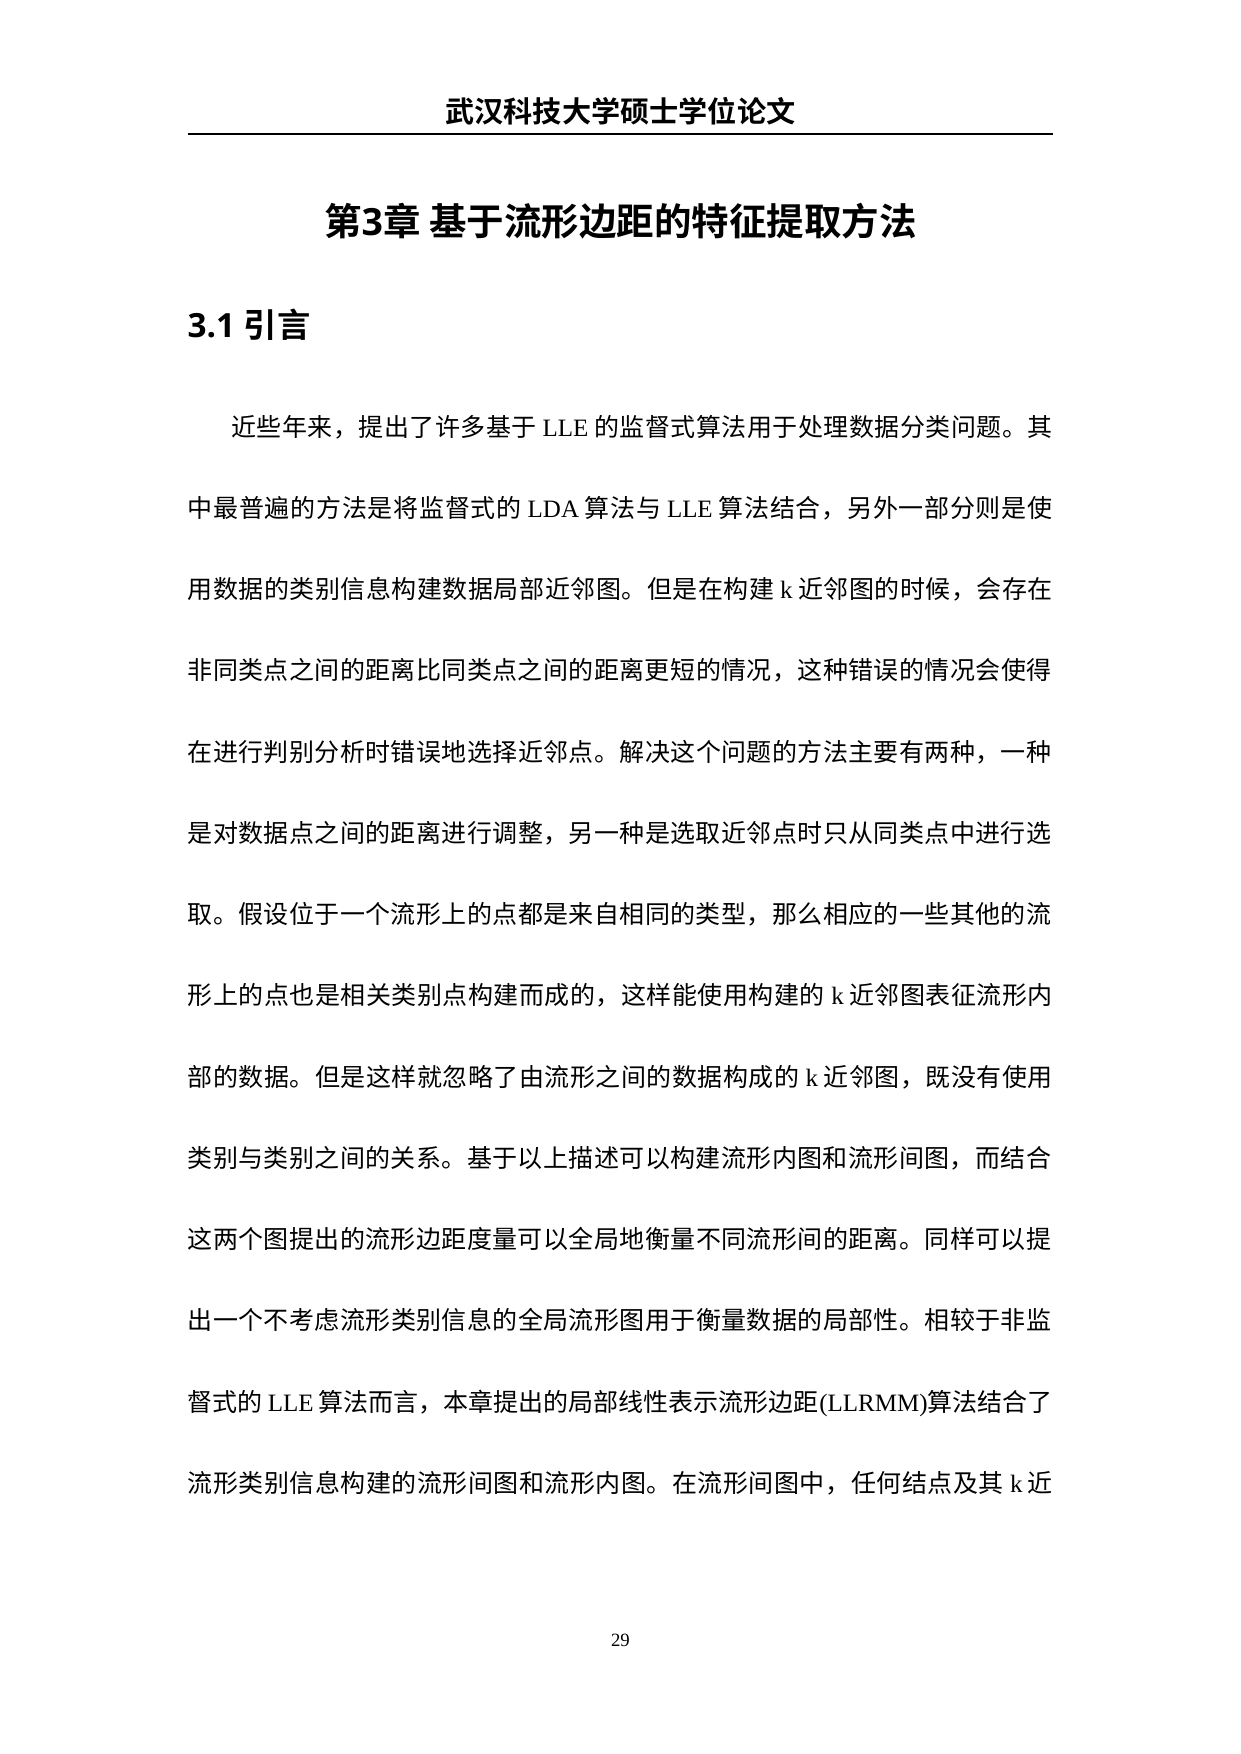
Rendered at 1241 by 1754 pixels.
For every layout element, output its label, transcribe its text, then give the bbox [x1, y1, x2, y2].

text 引言 [187, 291, 1053, 356]
text 基于流形边距的特征提取方法 [187, 187, 1053, 252]
